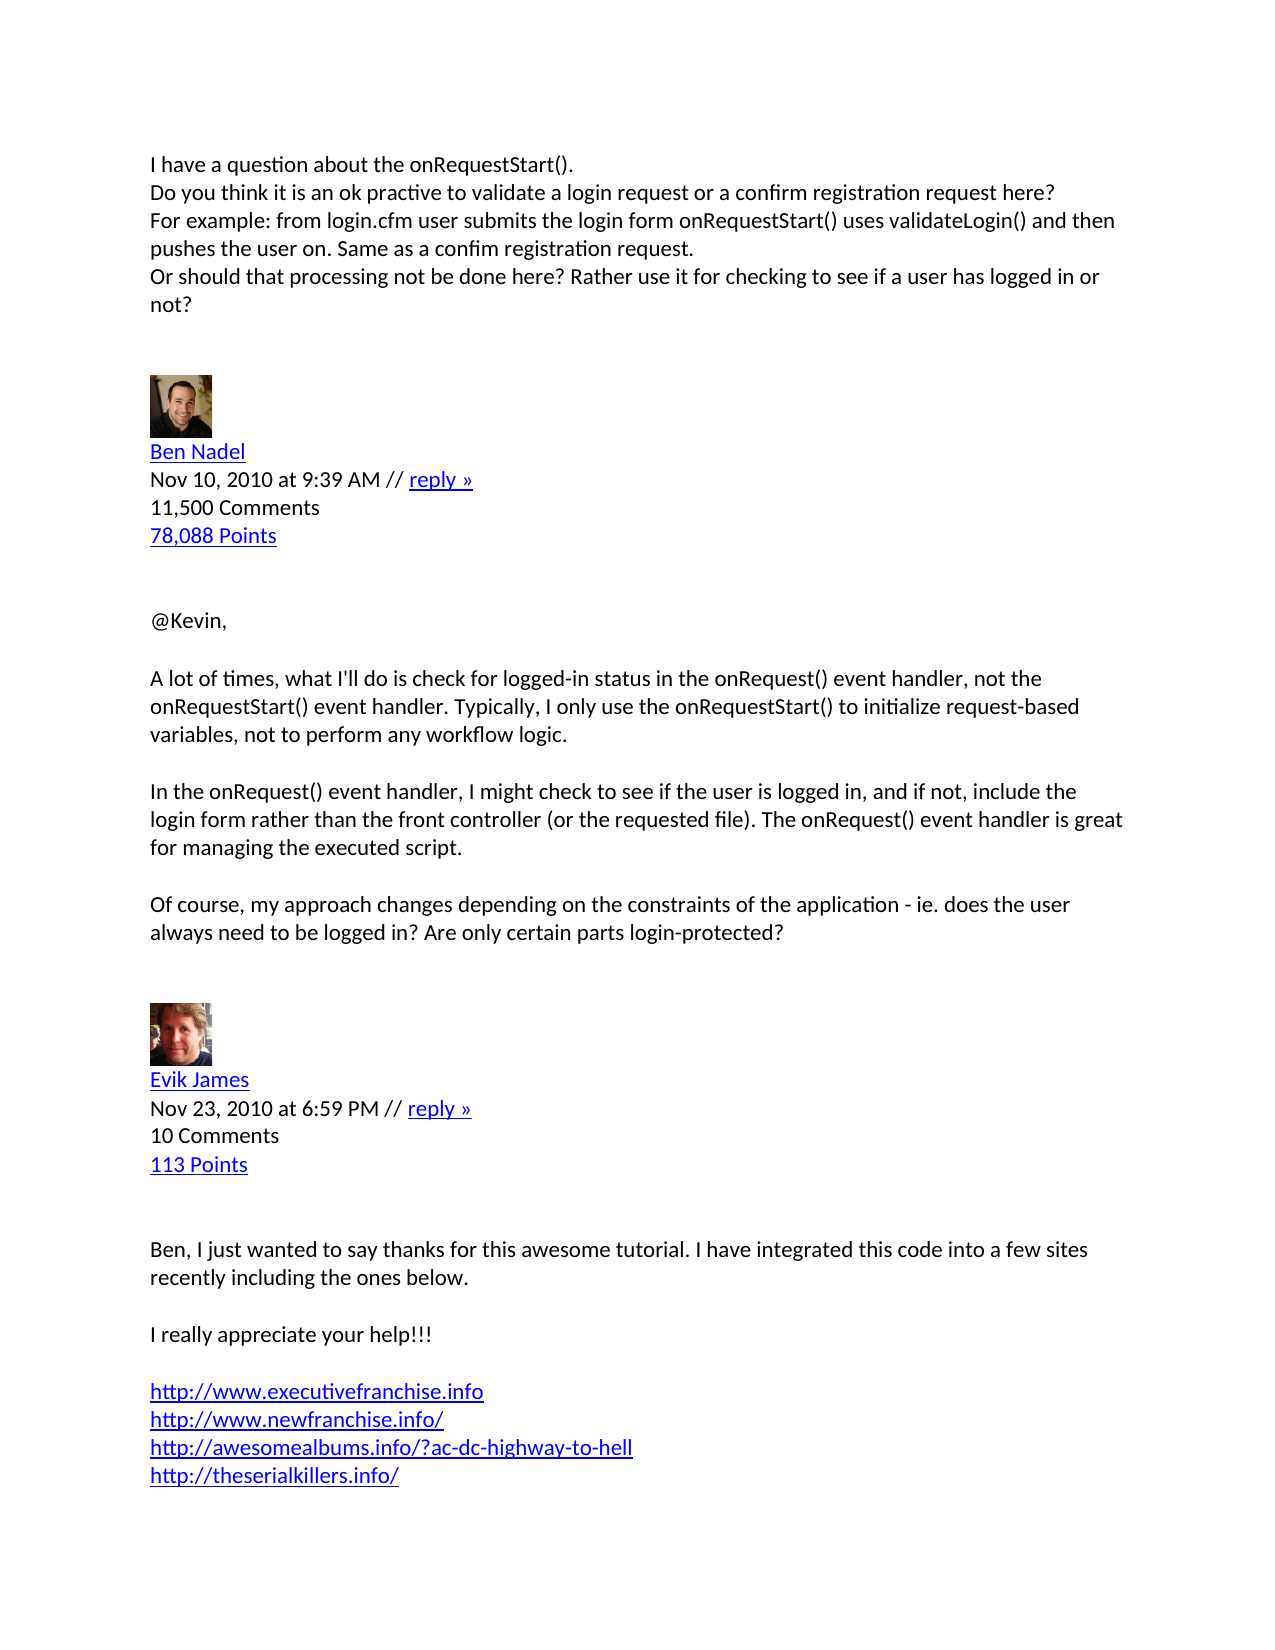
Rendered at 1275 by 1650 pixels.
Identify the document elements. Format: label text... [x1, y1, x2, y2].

text Nov 23, 2010 at 6:59 PM // reply » [150, 1094, 1125, 1122]
text I really appreciate your help!!! [150, 1320, 1125, 1348]
text Evik James [150, 1066, 1125, 1094]
text 10 Comments [150, 1122, 1125, 1150]
text Nov 10, 2010 at 9:39 AM // reply » [150, 465, 1125, 493]
text Ben Nadel [150, 437, 1125, 465]
text Of course, my approach changes depending on the constraints of the application - ie. does the user always need to be logged in? Are only certain parts login-protected? [150, 890, 1125, 946]
text In the onRequest() event handler, I might check to see if the user is logged in, and if not, include the login form rather than the front controller (or the requested file). The onRequest() event handler is great for managing the executed script. [150, 777, 1125, 861]
text Ben, I just wanted to say thanks for this awesome tutorial. I have integrated this code into a few sites recently including the ones below. [150, 1235, 1125, 1291]
text 78,088 Points [150, 521, 1125, 549]
picture [150, 375, 213, 438]
text 11,500 Comments [150, 493, 1125, 521]
text 113 Points [150, 1150, 1125, 1178]
text I have a question about the onRequestStart(). Do you think it is an ok practive to validate a login request or a confirm registration request here? For example: from login.cfm user submits the login form onRequestStart() uses validateLogin() and then pushes the user on. Same as a confim registration request. Or should that processing not be done here? Rather use it for checking to see if a user has logged in or not? [150, 150, 1125, 318]
text @Kevin, [150, 607, 1125, 635]
text A lot of times, what I'll do is check for logged-in status in the onRequest() event handler, not the onRequestStart() event handler. Typically, I only use the onRequestStart() to initialize request-based variables, not to perform any workflow logic. [150, 664, 1125, 748]
text http://www.executivefranchise.info http://www.newfranchise.info/ http://awesomealbums.info/?ac-dc-highway-to-hell http://theserialkillers.info/ [150, 1377, 1125, 1489]
picture [150, 1003, 213, 1066]
